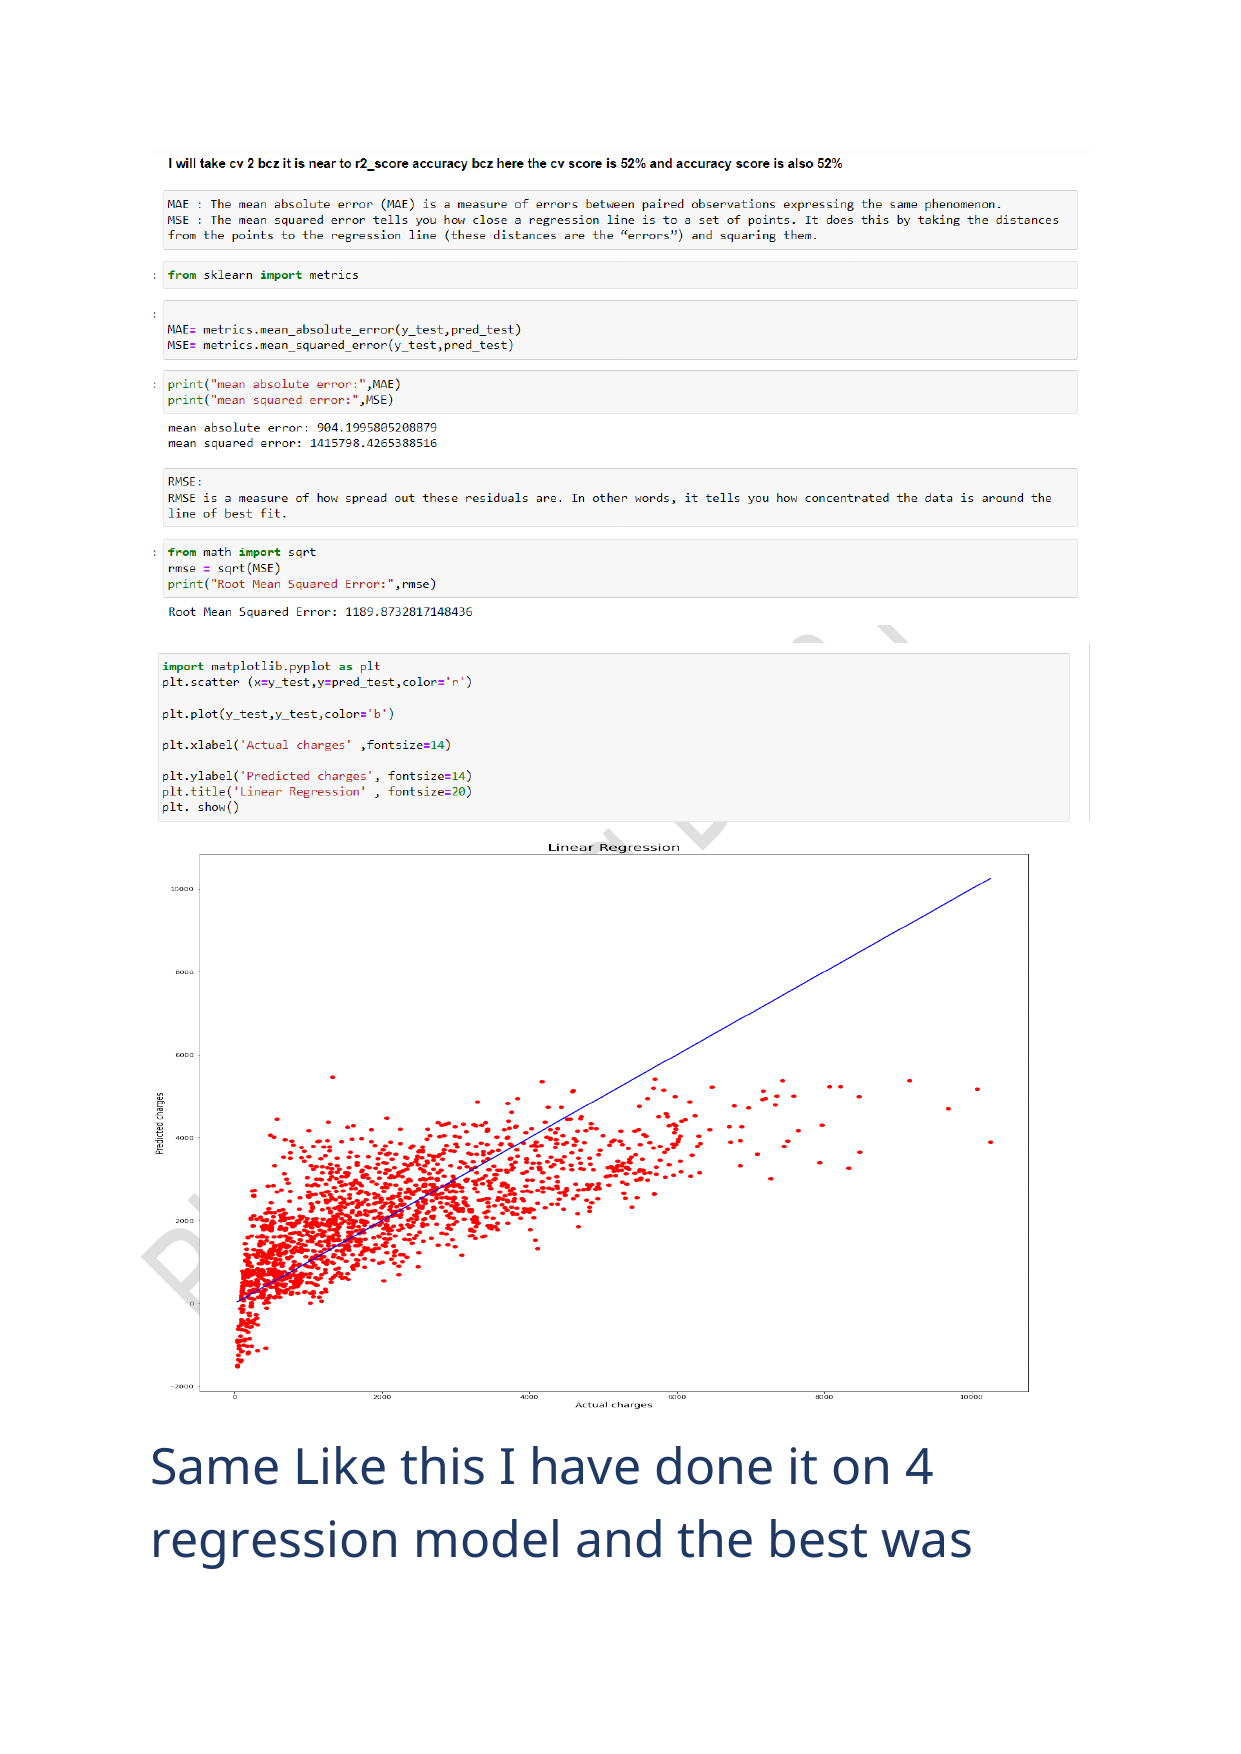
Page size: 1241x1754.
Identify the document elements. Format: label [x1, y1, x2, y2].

text [150, 1431, 1090, 1572]
picture [150, 150, 1091, 625]
picture [150, 643, 1091, 822]
picture [150, 841, 1033, 1412]
